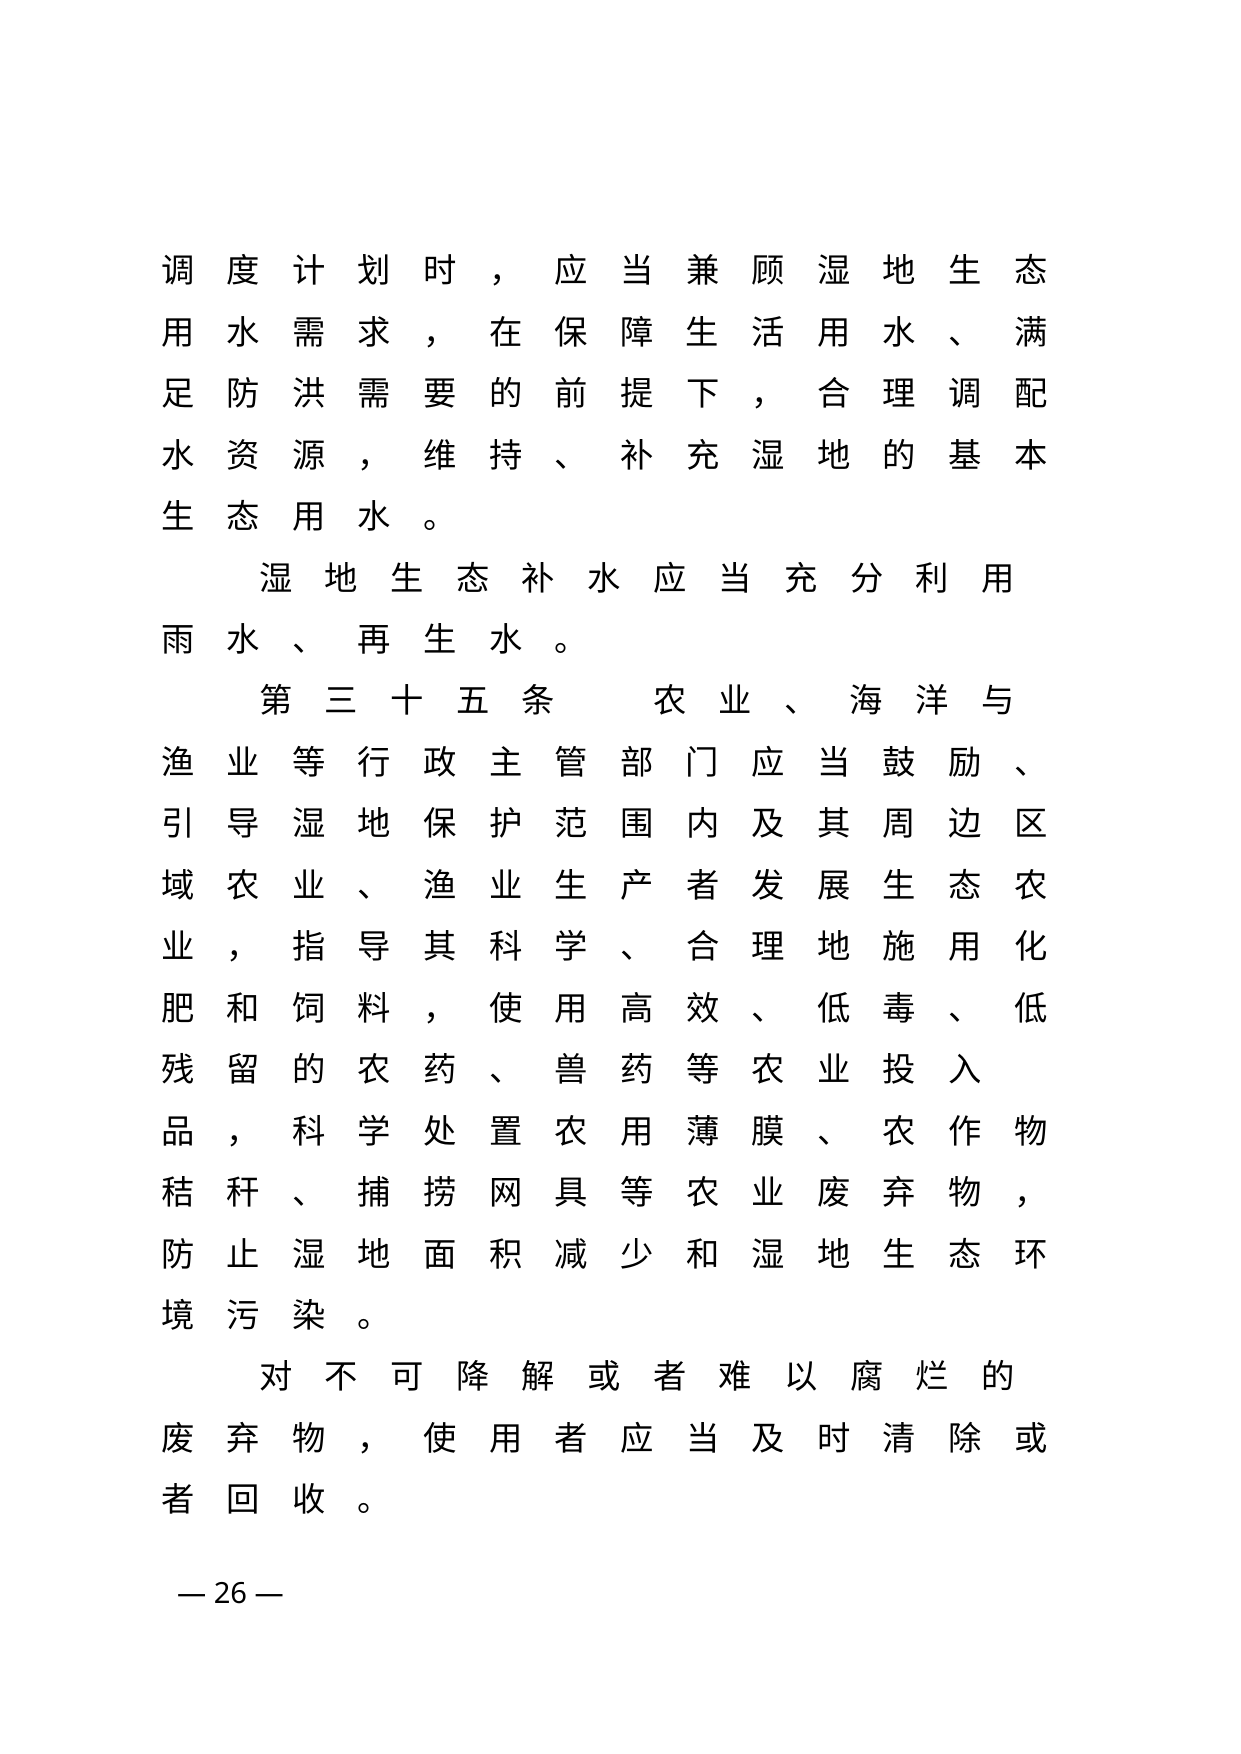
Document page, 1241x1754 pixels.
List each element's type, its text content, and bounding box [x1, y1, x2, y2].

text 湿地生态补水应当充分利用雨水、再生水。 [161, 545, 1079, 668]
text 第三十五条 农业、海洋与渔业等行政主管部门应当鼓励、引导湿地保护范围内及其周边区域农业、渔业生产者发展生态农业，指导其科学、合理地施用化肥和饲料，使用高效、低毒、低残留的农药、兽药等农业投入品，科学处置农用薄膜、农作物秸秆、捕捞网具等农业废弃物，防止湿地面积减少和湿地生态环境污染。 [161, 668, 1079, 1344]
text 对不可降解或者难以腐烂的废弃物，使用者应当及时清除或者回收。 [161, 1344, 1079, 1528]
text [161, 237, 1079, 545]
